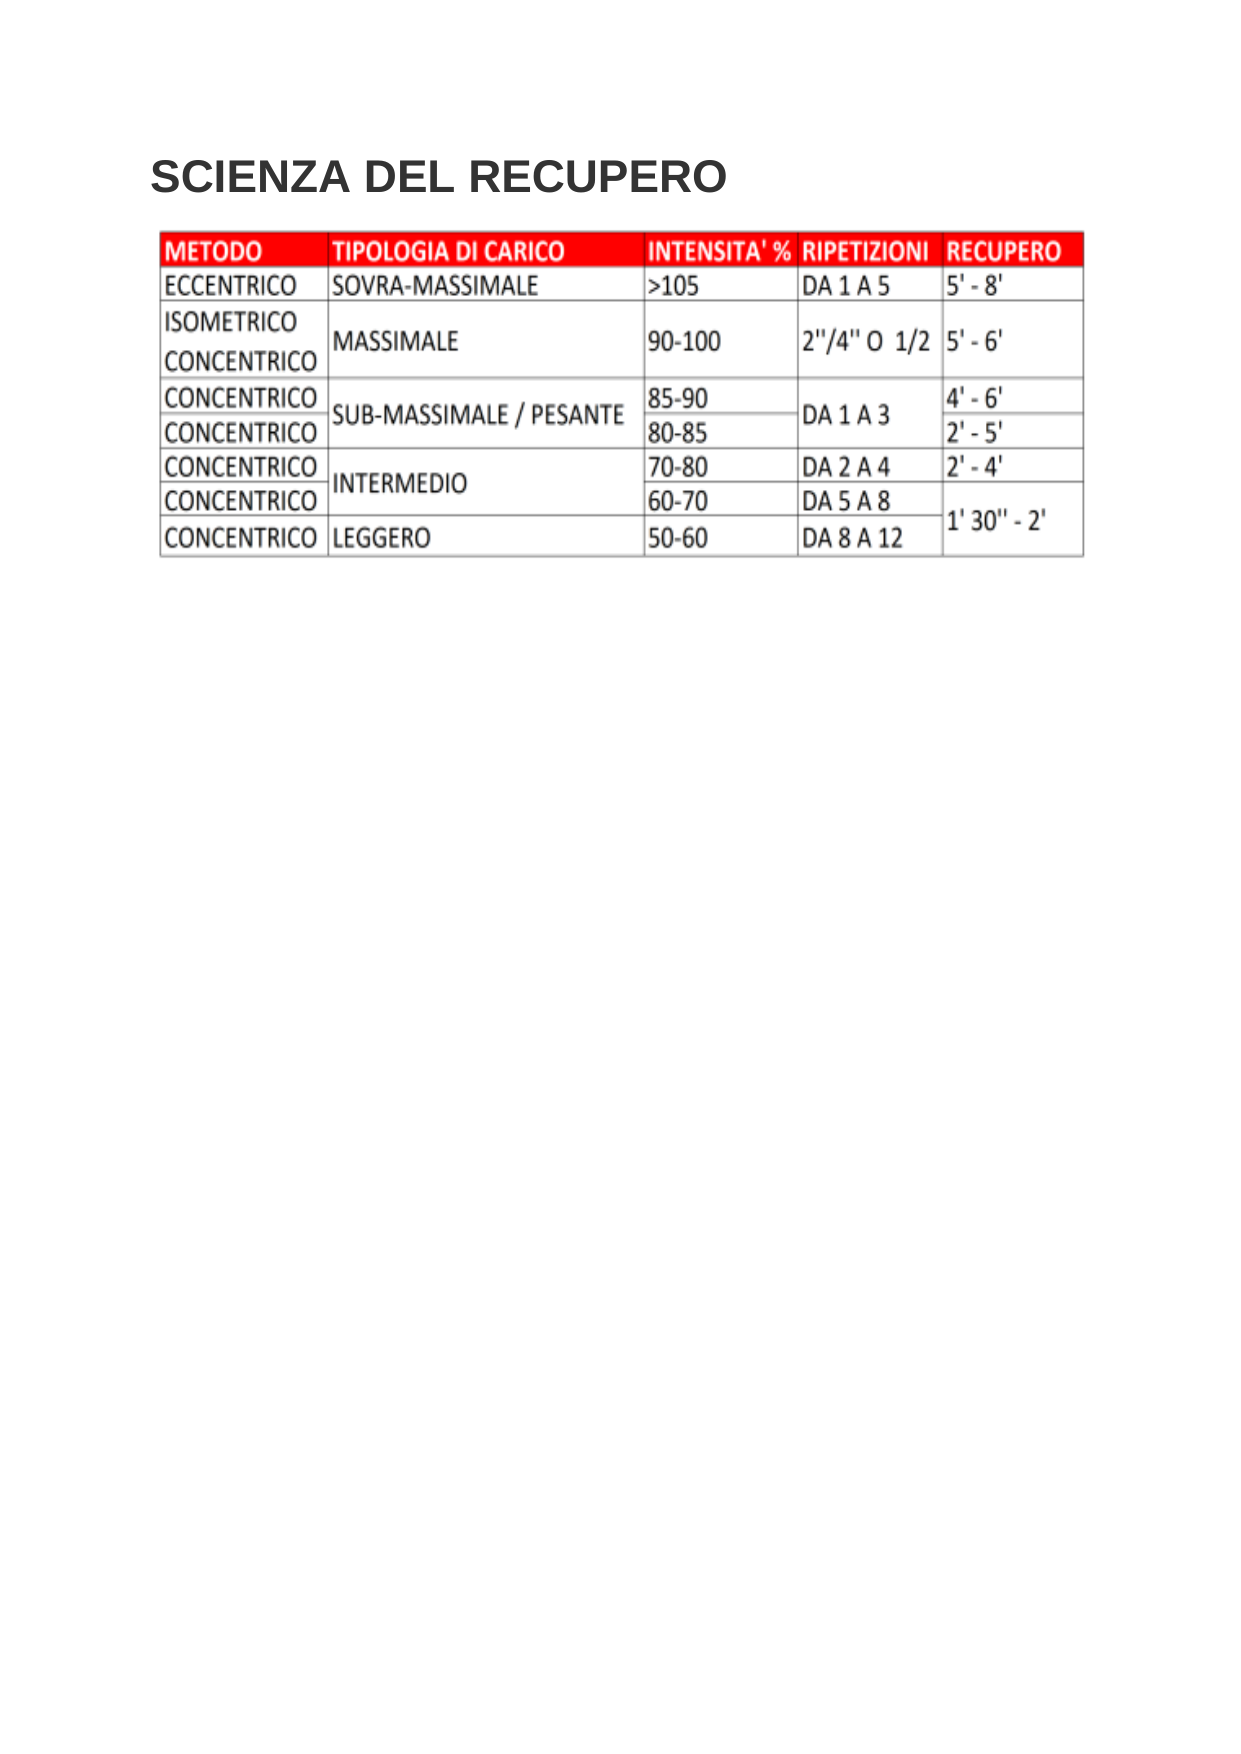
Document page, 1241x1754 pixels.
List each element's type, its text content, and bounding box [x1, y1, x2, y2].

text SCIENZA DEL RECUPERO [150, 150, 1090, 223]
picture [150, 223, 1091, 566]
